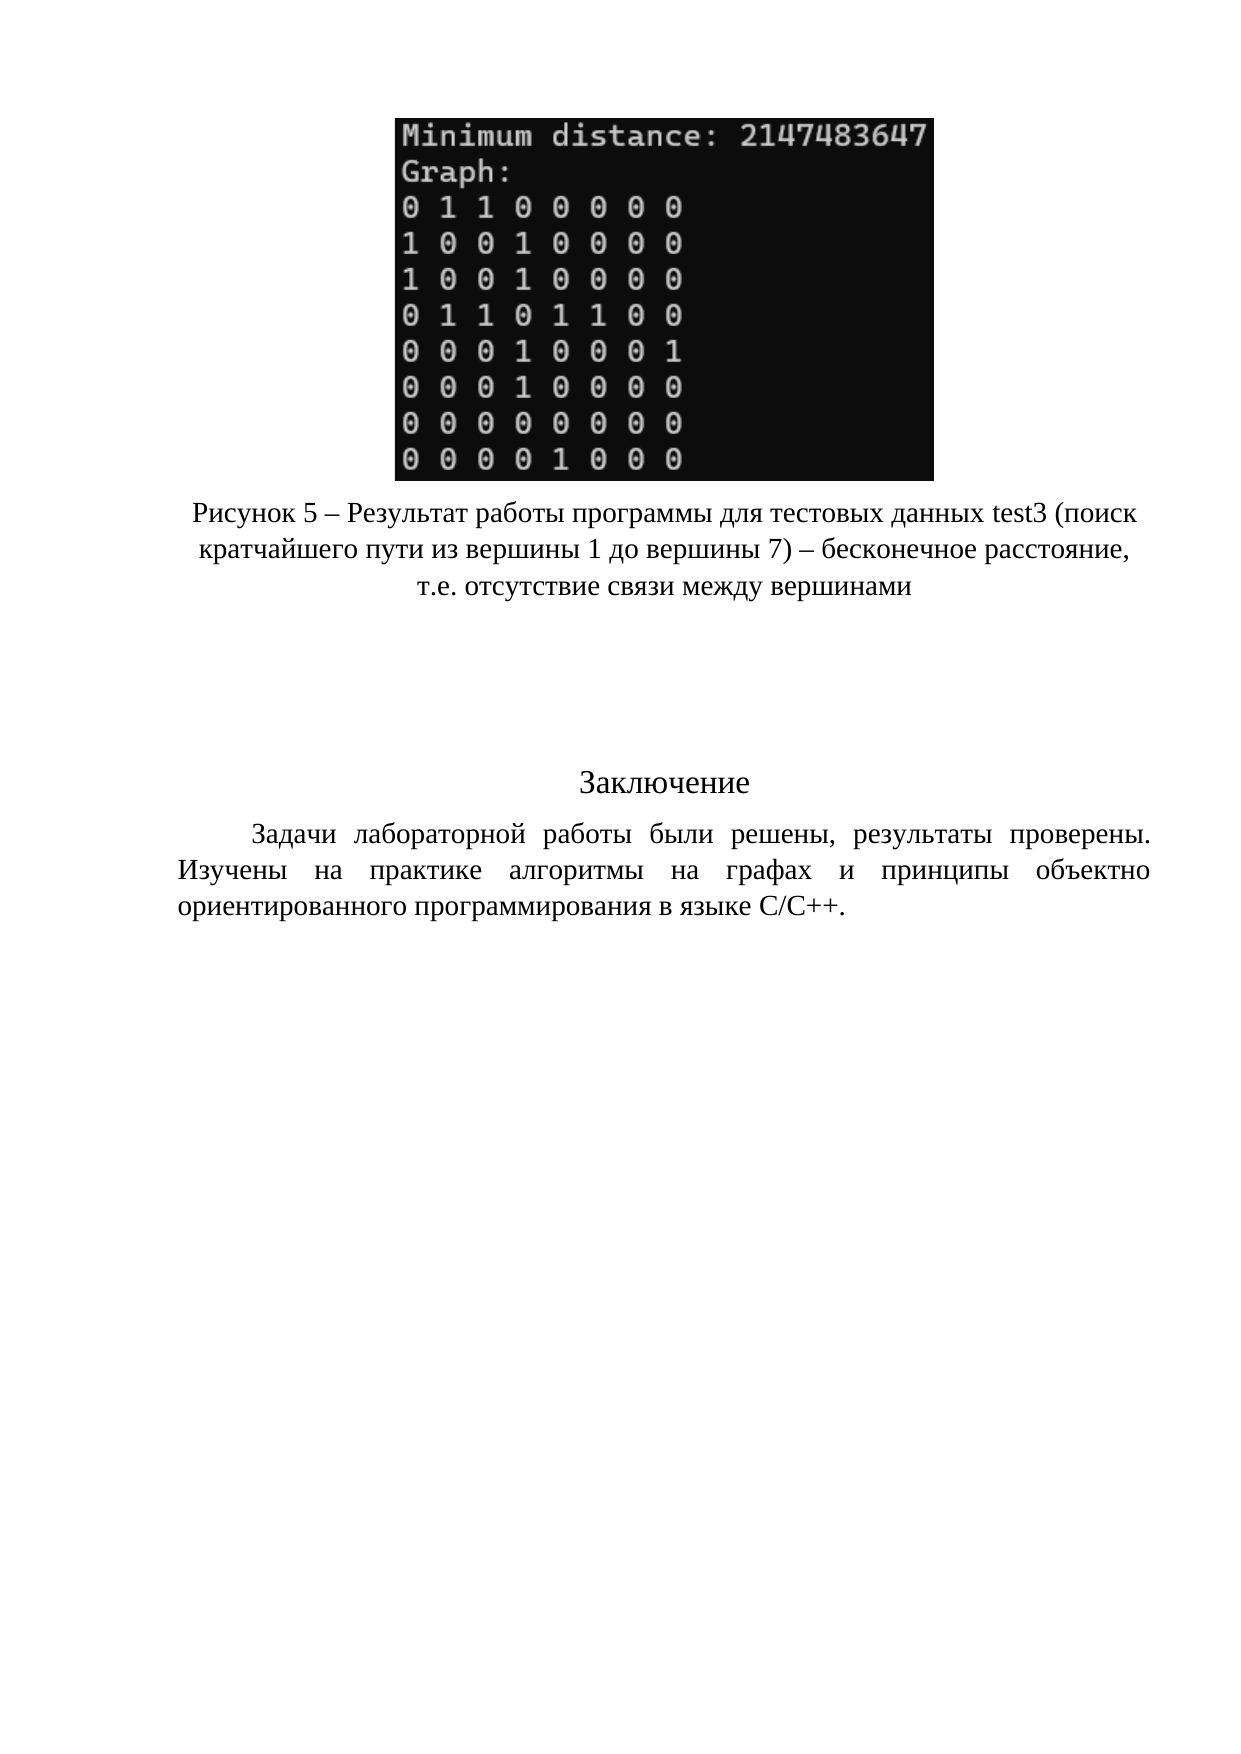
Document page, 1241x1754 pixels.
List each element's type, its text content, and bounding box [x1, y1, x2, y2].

text Заключение [177, 762, 1152, 801]
picture [394, 118, 934, 481]
text Задачи лабораторной работы были решены, результаты проверены. Изучены на практике алгоритмы на графах и принципы объектно ориентированного программирования в языке C/C++. [177, 816, 1152, 922]
text Рисунок 5 – Результат работы программы для тестовых данных test3 (поиск кратчайшего пути из вершины 1 до вершины 7) – бесконечное расстояние, т.е. отсутствие связи между вершинами [177, 496, 1152, 601]
